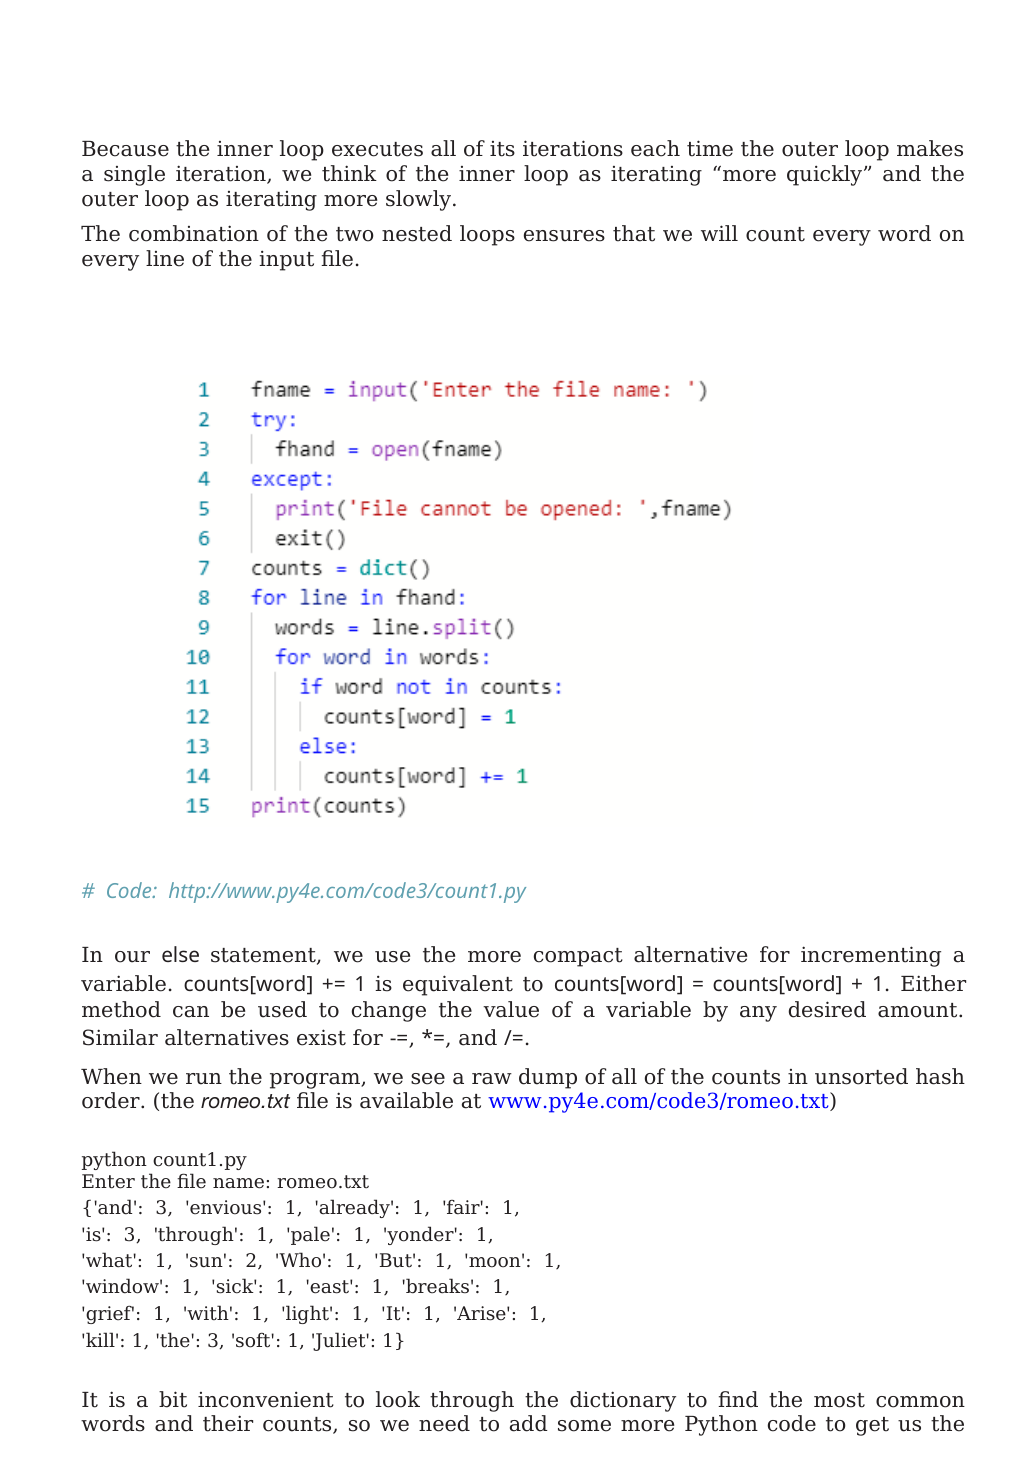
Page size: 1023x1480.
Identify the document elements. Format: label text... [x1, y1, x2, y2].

text Enter the file name: romeo.txt [81, 1171, 966, 1193]
text 'window': 1, 'sick': 1, 'east': 1, 'breaks': 1, [81, 1274, 966, 1299]
picture [179, 375, 754, 827]
text When we run the program, we see a raw dump of all of the counts in unsorted hash order. (the romeo.txt file is available at www.py4e.com/code3/romeo.txt) [81, 1065, 966, 1114]
text In our else statement, we use the more compact alternative for incrementing a variable. counts[word] += 1 is equivalent to counts[word] = counts[word] + 1. Either method can be used to change the value of a variable by any desired amount. Similar alternatives exist for -=, *=, and /=. [81, 941, 966, 1052]
text 'what': 1, 'sun': 2, 'Who': 1, 'But': 1, 'moon': 1, [81, 1247, 966, 1273]
text python count1.py [81, 1148, 966, 1170]
text Because the inner loop executes all of its iterations each time the outer loop makes a single iteration, we think of the inner loop as iterating “more quickly” and the outer loop as iterating more slowly. [81, 137, 966, 211]
text The combination of the two nested loops ensures that we will count every word on every line of the input file. [81, 222, 966, 271]
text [81, 1388, 966, 1437]
text 'grief': 1, 'with': 1, 'light': 1, 'It': 1, 'Arise': 1, [81, 1300, 966, 1326]
text 'kill': 1, 'the': 3, 'soft': 1, 'Juliet': 1} [81, 1327, 966, 1352]
text {'and': 3, 'envious': 1, 'already': 1, 'fair': 1, [81, 1194, 966, 1220]
text 'is': 3, 'through': 1, 'pale': 1, 'yonder': 1, [81, 1221, 966, 1246]
